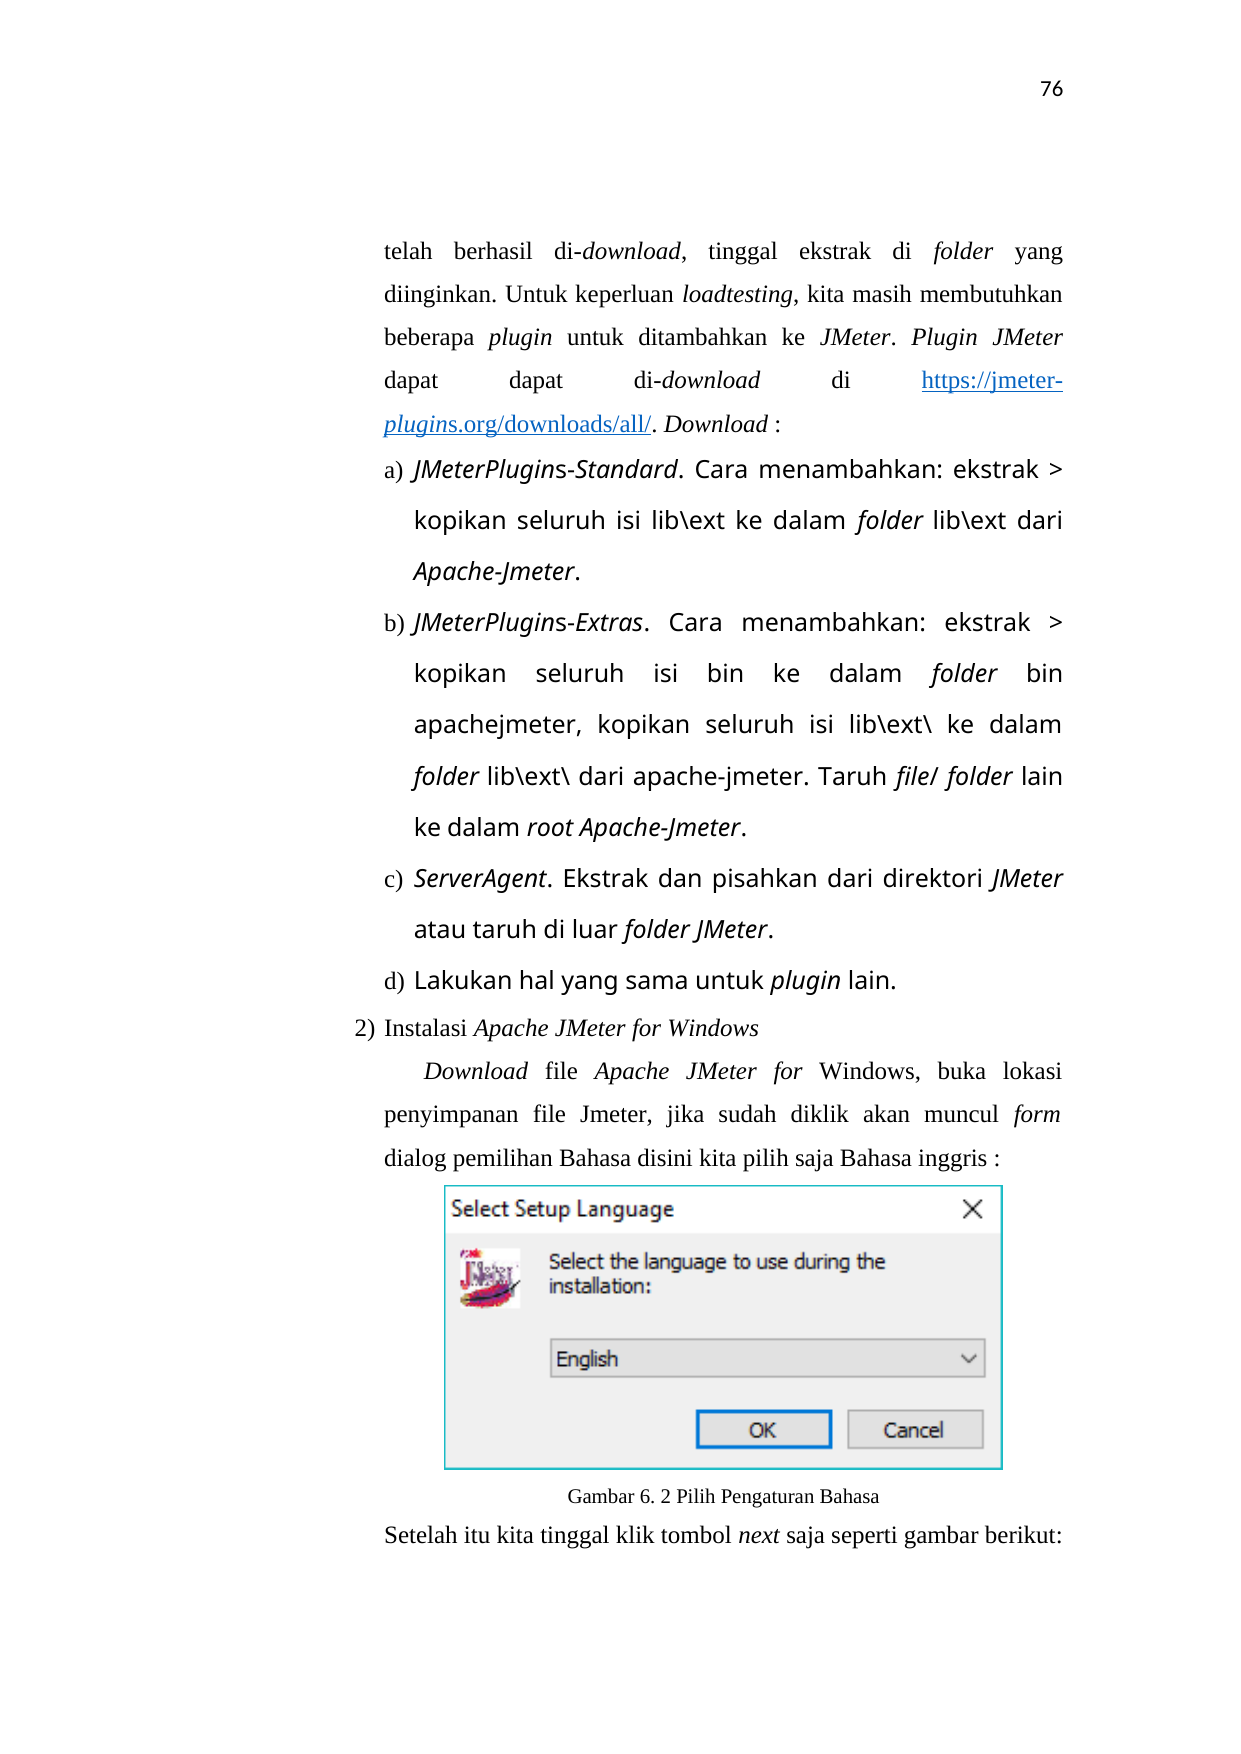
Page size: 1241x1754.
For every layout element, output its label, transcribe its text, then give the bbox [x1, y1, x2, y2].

text Gambar 6. 2 Pilih Pengaturan Bahasa [384, 1484, 1063, 1508]
list Setelah itu kita tinggal klik tombol next saja seperti gambar berikut: [384, 1520, 1063, 1549]
list Lakukan hal yang sama untuk plugin lain. [384, 962, 1063, 996]
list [384, 236, 1063, 437]
list ServerAgent. Ekstrak dan pisahkan dari direktori JMeter atau taruh di luar folder JMeter. [384, 860, 1063, 945]
list Download file Apache JMeter for Windows, buka lokasi penyimpanan file Jmeter, jika sudah diklik akan muncul form dialog pemilihan Bahasa disini kita pilih saja Bahasa inggris : [384, 1056, 1063, 1171]
picture [444, 1185, 1003, 1470]
list JMeterPlugins-Standard. Cara menambahkan: ekstrak > kopikan seluruh isi lib\ext ke dalam folder lib\ext dari Apache-Jmeter. [384, 452, 1063, 588]
list JMeterPlugins-Extras. Cara menambahkan: ekstrak > kopikan seluruh isi bin ke dalam folder bin apachejmeter, kopikan seluruh isi lib\ext\ ke dalam folder lib\ext\ dari apache-jmeter. Taruh file/ folder lain ke dalam root Apache-Jmeter. [384, 605, 1063, 843]
list Instalasi Apache JMeter for Windows [354, 1013, 1063, 1042]
